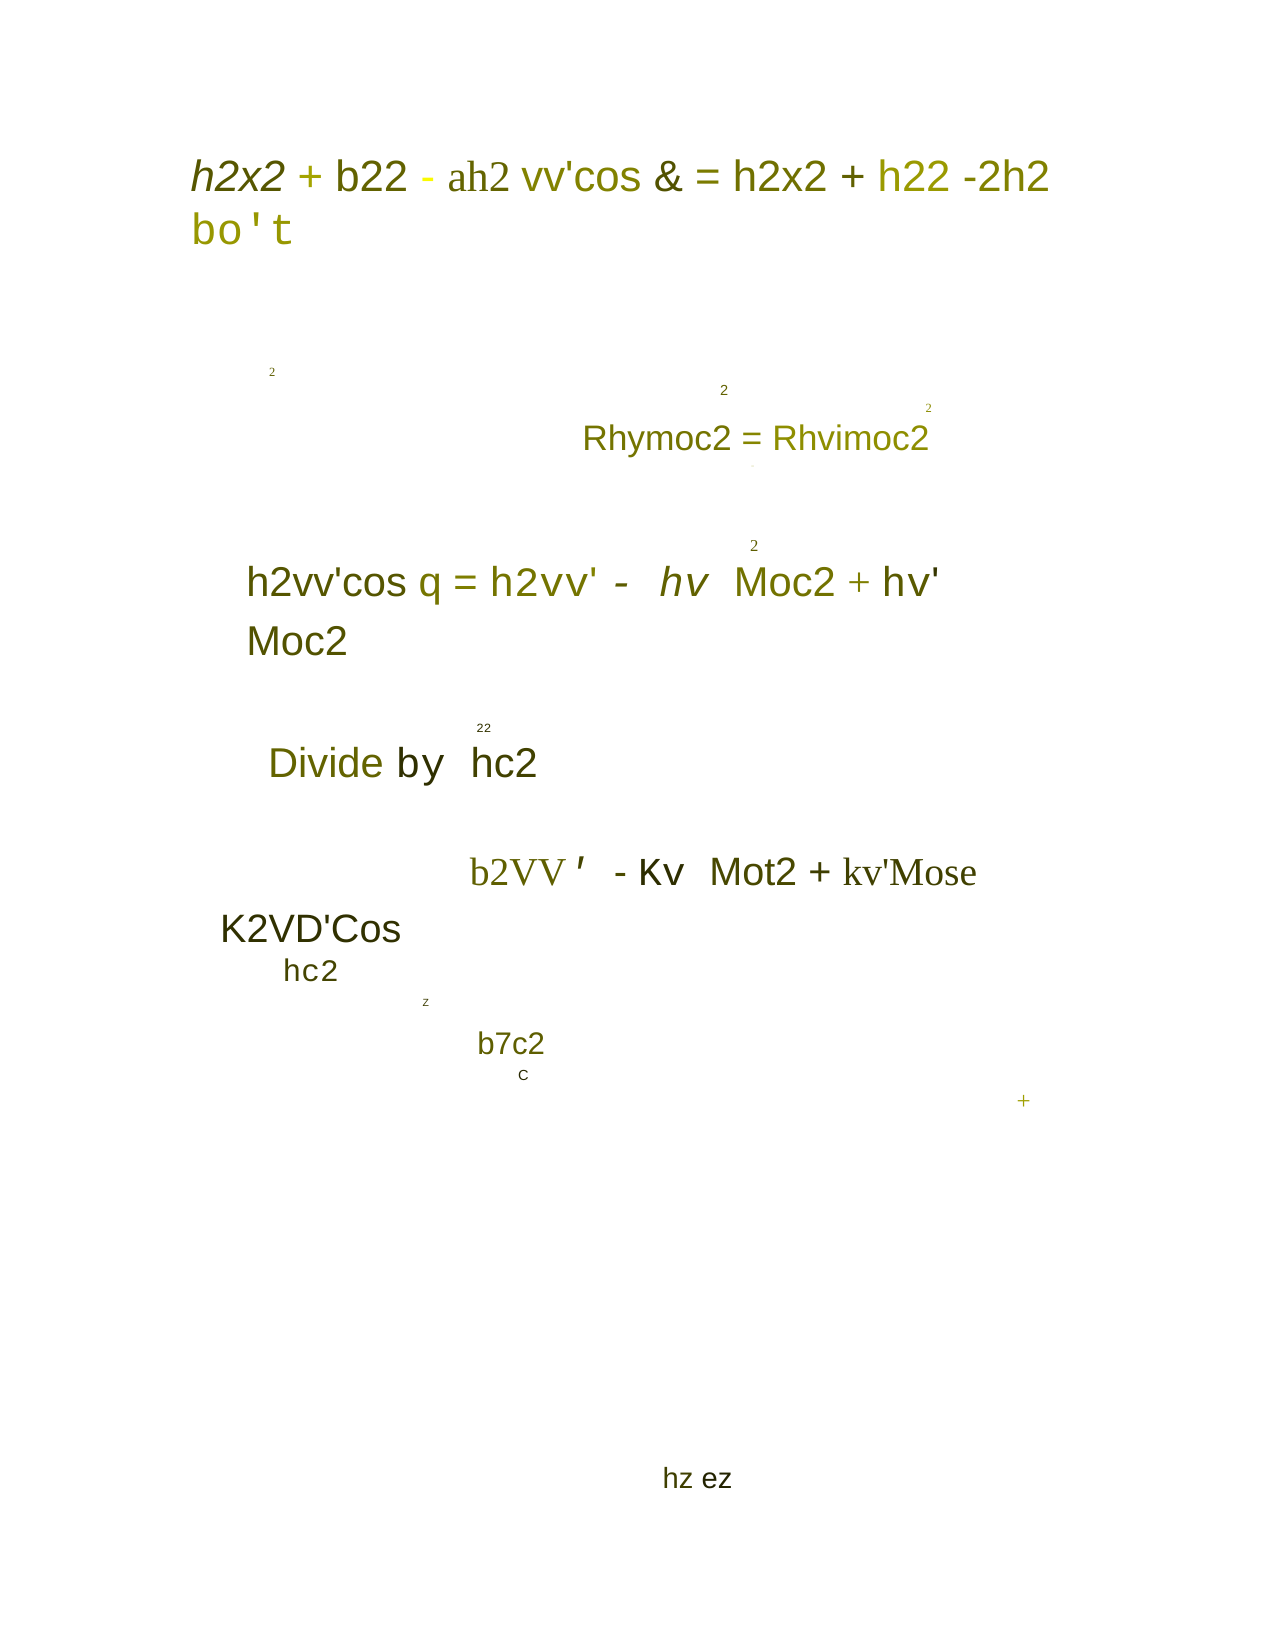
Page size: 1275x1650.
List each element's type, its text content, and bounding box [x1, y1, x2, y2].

text 2 [750, 536, 798, 555]
text h2x2 + b22 - ah2 vv'cos & = h2x2 + h22 -2h2 bo't [190, 150, 1074, 257]
text h2vv'cos q = h2vv' - hv Moc2 + hv' Moc2 [246, 558, 999, 664]
text 2 [925, 401, 974, 415]
text K2VD'Cos hc2 [217, 905, 404, 991]
text 2 [269, 365, 322, 379]
text + [1016, 1086, 1076, 1114]
text 2 [720, 381, 767, 398]
text Divide by hc2 [268, 739, 558, 790]
text hz ez [662, 1461, 778, 1495]
text b2VV' - Kv Mot2 + kv'Mose [469, 848, 1019, 898]
text 22 [476, 722, 553, 737]
text Rhymoc2 = Rhvimoc2 [582, 417, 972, 458]
text C [518, 1067, 567, 1083]
text b7c2 [477, 1025, 587, 1061]
